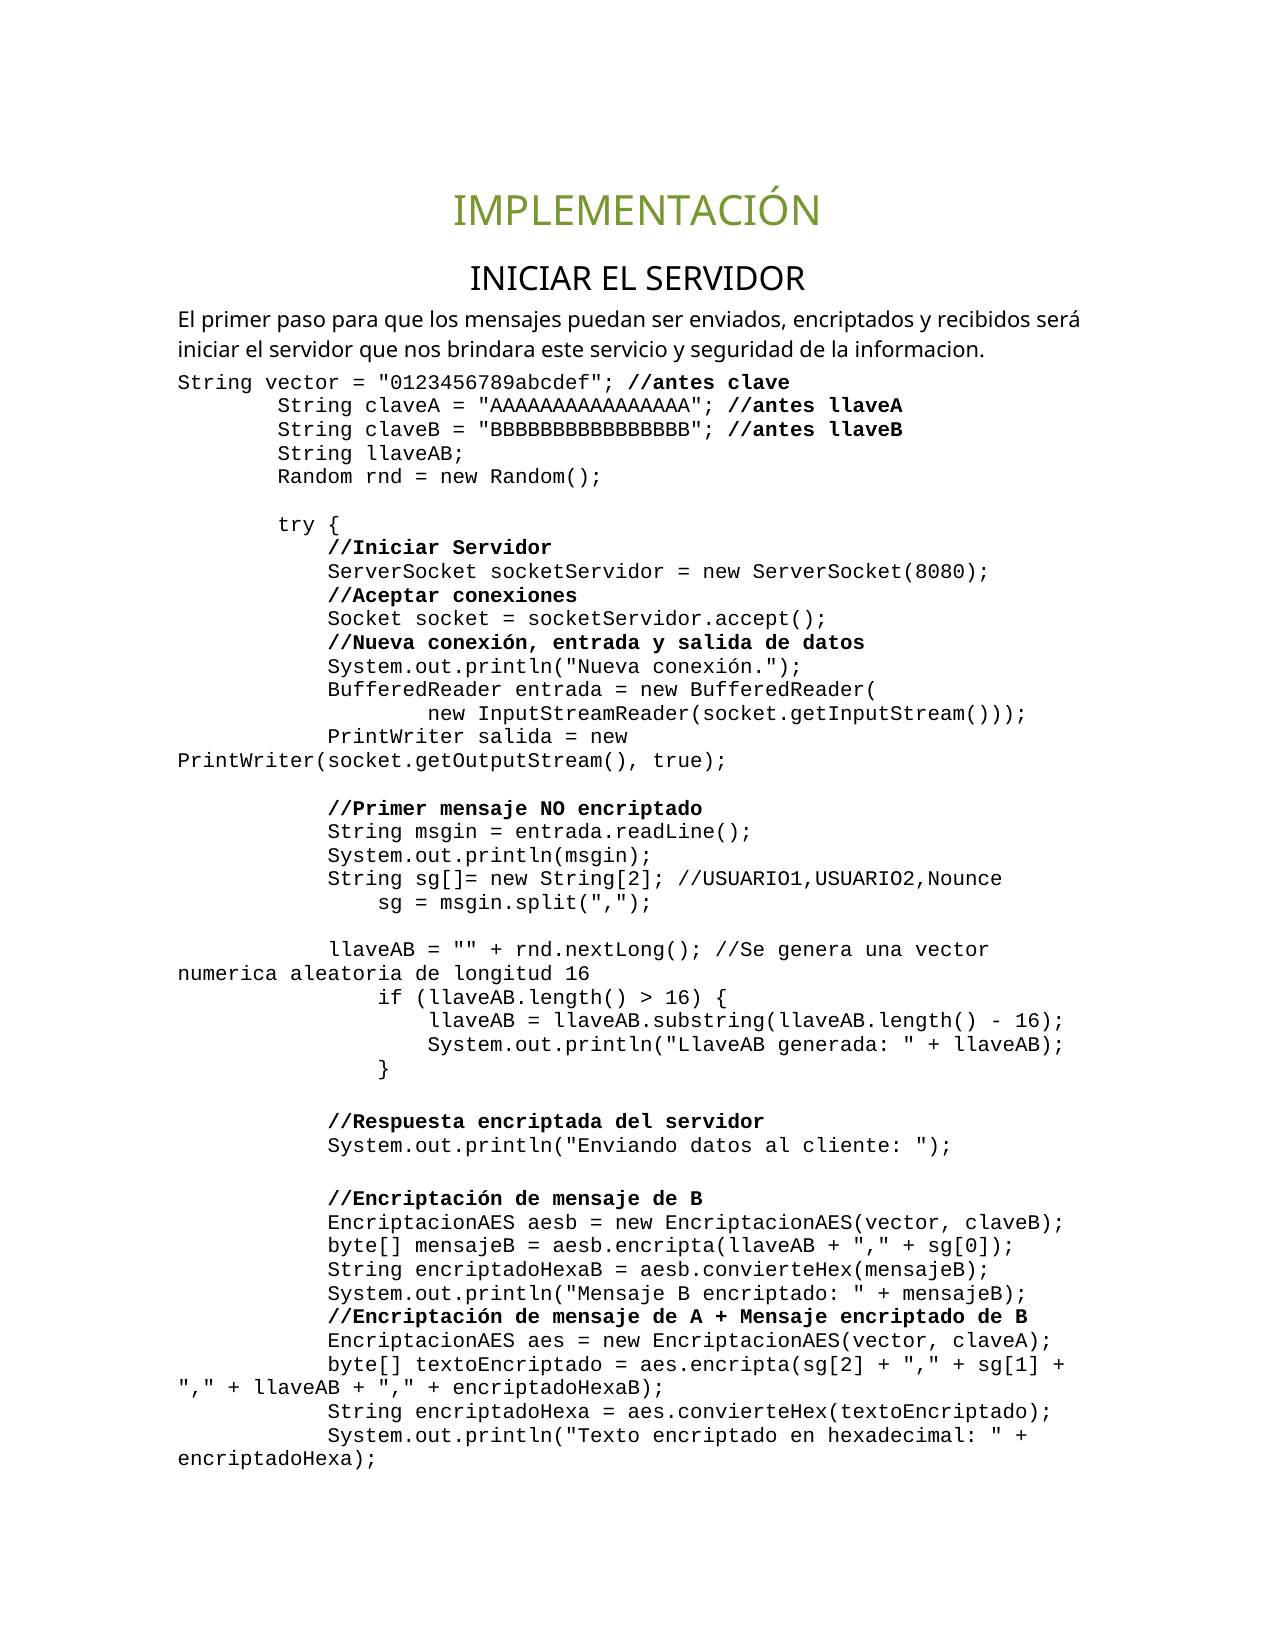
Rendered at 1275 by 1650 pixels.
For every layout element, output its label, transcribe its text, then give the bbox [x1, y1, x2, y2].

text //Encriptación de mensaje de B [177, 1188, 1098, 1212]
text System.out.println("Nueva conexión."); [177, 656, 1098, 679]
text ServerSocket socketServidor = new ServerSocket(8080); [177, 561, 1098, 585]
text sg = msgin.split(","); [177, 892, 1098, 916]
text EncriptacionAES aesb = new EncriptacionAES(vector, claveB); [177, 1212, 1098, 1235]
text byte[] textoEncriptado = aes.encripta(sg[2] + "," + sg[1] + "," + llaveAB + "," + encriptadoHexaB); [177, 1354, 1098, 1401]
subtitle IMPLEMENTACIÓN [177, 181, 1098, 238]
text } [177, 1058, 1098, 1081]
text System.out.println("Texto encriptado en hexadecimal: " + encriptadoHexa); [177, 1424, 1098, 1472]
text El primer paso para que los mensajes puedan ser enviados, encriptados y recibidos será iniciar el servidor que nos brindara este servicio y seguridad de la informacion. [177, 304, 1098, 363]
text String sg[]= new String[2]; //USUARIO1,USUARIO2,Nounce [177, 868, 1098, 892]
text //Nueva conexión, entrada y salida de datos [177, 632, 1098, 656]
text Socket socket = socketServidor.accept(); [177, 608, 1098, 632]
text llaveAB = llaveAB.substring(llaveAB.length() - 16); [177, 1010, 1098, 1034]
subtitle INICIAR EL SERVIDOR [177, 254, 1098, 300]
text String encriptadoHexaB = aesb.convierteHex(mensajeB); [177, 1259, 1098, 1283]
text String encriptadoHexa = aes.convierteHex(textoEncriptado); [177, 1401, 1098, 1424]
text System.out.println(msgin); [177, 845, 1098, 868]
text //Aceptar conexiones [177, 585, 1098, 608]
text String llaveAB; [177, 443, 1098, 466]
text System.out.println("LlaveAB generada: " + llaveAB); [177, 1034, 1098, 1058]
text System.out.println("Enviando datos al cliente: "); [177, 1135, 1098, 1158]
text String msgin = entrada.readLine(); [177, 821, 1098, 845]
text //Primer mensaje NO encriptado [177, 797, 1098, 821]
text BufferedReader entrada = new BufferedReader( [177, 679, 1098, 703]
text String vector = "0123456789abcdef"; //antes clave [177, 372, 1098, 396]
text Random rnd = new Random(); [177, 466, 1098, 490]
text llaveAB = "" + rnd.nextLong(); //Se genera una vector numerica aleatoria de longitud 16 [177, 939, 1098, 987]
text //Respuesta encriptada del servidor [177, 1111, 1098, 1135]
text String claveA = "AAAAAAAAAAAAAAAA"; //antes llaveA [177, 396, 1098, 419]
text PrintWriter salida = new PrintWriter(socket.getOutputStream(), true); [177, 727, 1098, 774]
text System.out.println("Mensaje B encriptado: " + mensajeB); [177, 1283, 1098, 1306]
text //Encriptación de mensaje de A + Mensaje encriptado de B [177, 1306, 1098, 1330]
text EncriptacionAES aes = new EncriptacionAES(vector, claveA); [177, 1330, 1098, 1354]
text //Iniciar Servidor [177, 537, 1098, 561]
text new InputStreamReader(socket.getInputStream())); [177, 703, 1098, 727]
text byte[] mensajeB = aesb.encripta(llaveAB + "," + sg[0]); [177, 1235, 1098, 1259]
text String claveB = "BBBBBBBBBBBBBBBB"; //antes llaveB [177, 419, 1098, 443]
text try { [177, 514, 1098, 537]
text if (llaveAB.length() > 16) { [177, 987, 1098, 1010]
